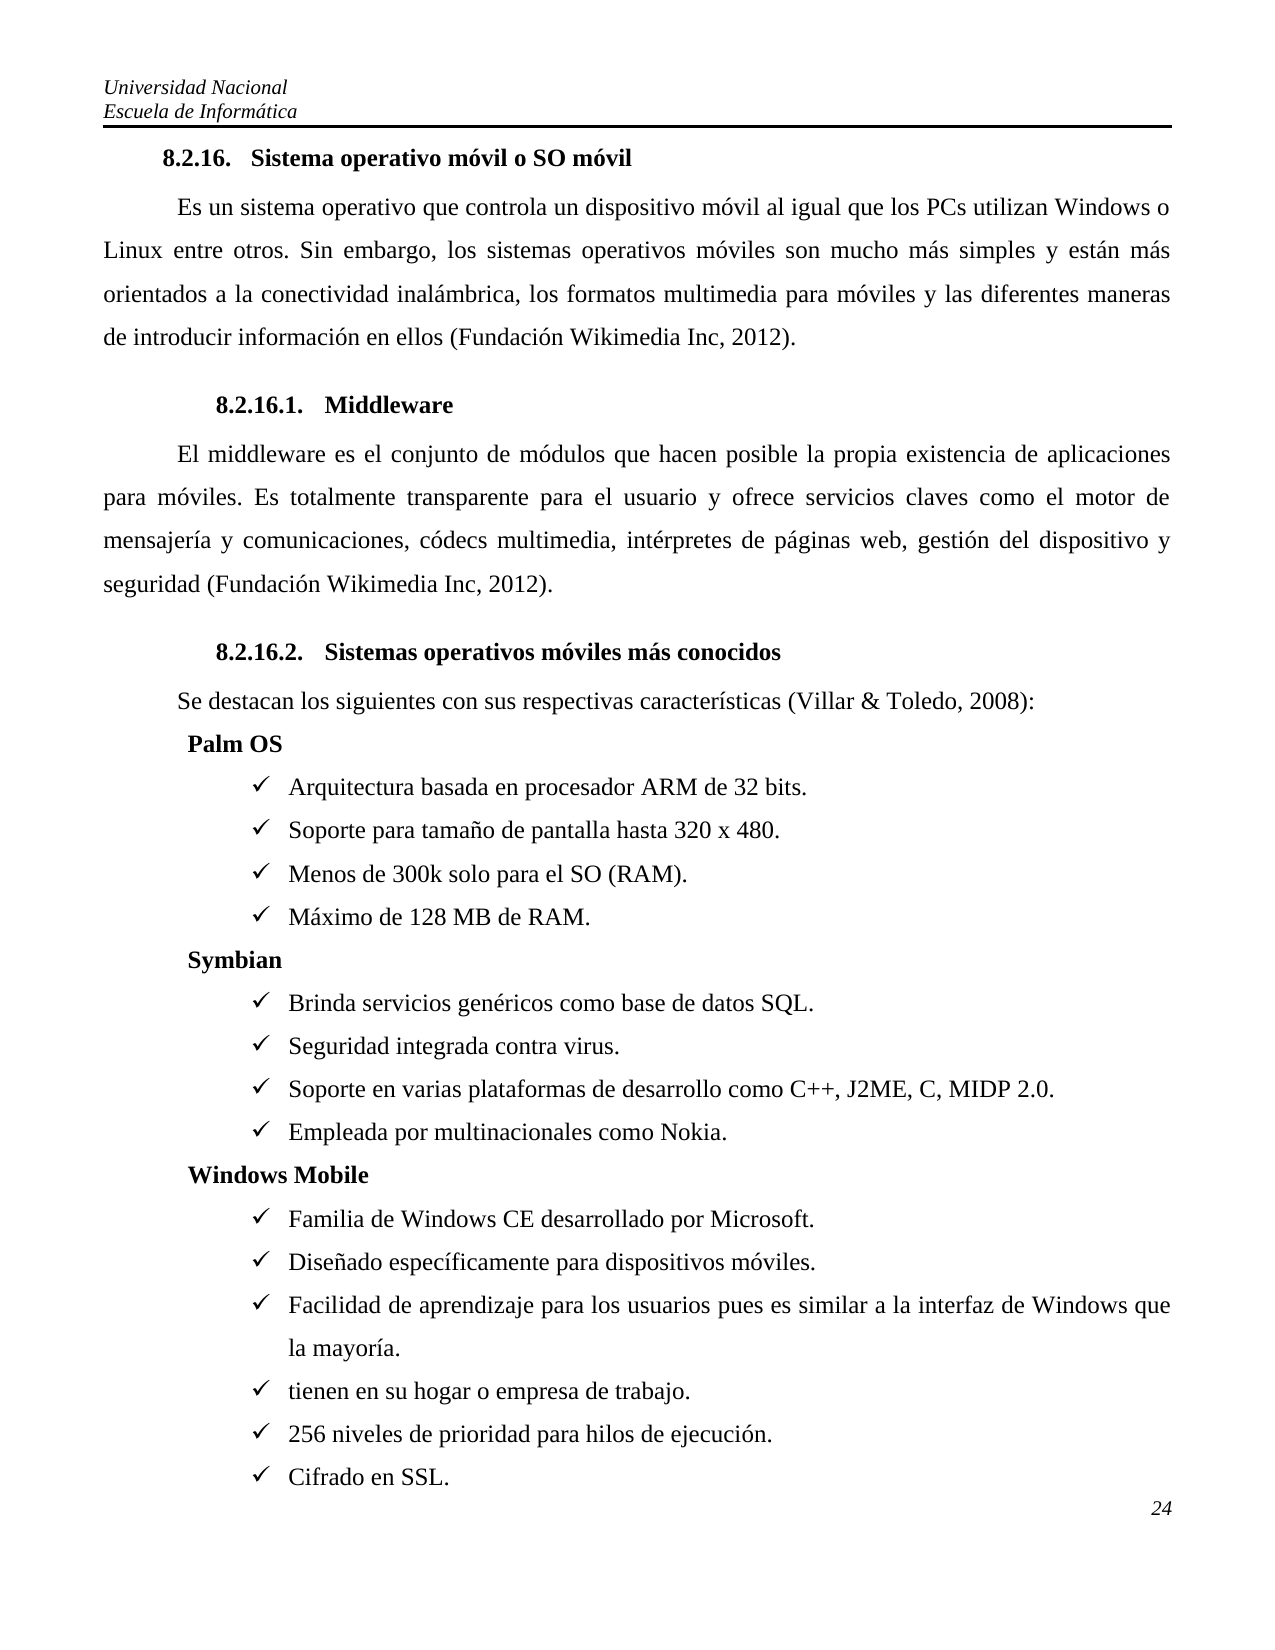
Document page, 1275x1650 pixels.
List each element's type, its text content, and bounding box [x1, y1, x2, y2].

list Soporte para tamaño de pantalla hasta 320 x 480. [251, 816, 1172, 844]
list Cifrado en SSL. [251, 1462, 1172, 1491]
list Familia de Windows CE desarrollado por Microsoft. [251, 1204, 1172, 1232]
list Arquitectura basada en procesador ARM de 32 bits. [251, 772, 1172, 801]
list Brinda servicios genéricos como base de datos SQL. [251, 988, 1172, 1017]
list 256 niveles de prioridad para hilos de ejecución. [251, 1419, 1172, 1448]
text Es un sistema operativo que controla un dispositivo móvil al igual que los PCs utilizan Windows o Linux entre otros. Sin embargo, los sistemas operativos móviles son mucho más simples y están más orientados a la conectividad inalámbrica, los formatos multimedia para móviles y las diferentes maneras de introducir información en ellos . [103, 192, 1172, 351]
text Palm OS [187, 729, 1172, 758]
list Facilidad de aprendizaje para los usuarios pues es similar a la interfaz de Windows que la mayoría. [251, 1290, 1172, 1362]
list Sistemas operativos móviles más conocidos [216, 637, 1172, 666]
list Middleware [216, 390, 1172, 419]
text Windows Mobile [187, 1161, 1172, 1189]
list Empleada por multinacionales como Nokia. [251, 1117, 1172, 1146]
list Seguridad integrada contra virus. [251, 1031, 1172, 1060]
text Se destacan los siguientes con sus respectivas características : [103, 686, 1172, 715]
list Soporte en varias plataformas de desarrollo como C++, J2ME, C, MIDP 2.0. [251, 1074, 1172, 1103]
text Symbian [187, 945, 1172, 974]
text El middleware es el conjunto de módulos que hacen posible la propia existencia de aplicaciones para móviles. Es totalmente transparente para el usuario y ofrece servicios claves como el motor de mensajería y comunicaciones, códecs multimedia, intérpretes de páginas web, gestión del dispositivo y seguridad . [103, 439, 1172, 597]
list Menos de 300k solo para el SO (RAM). [251, 859, 1172, 887]
text Sistema operativo móvil o SO móvil [162, 143, 1172, 172]
list tienen en su hogar o empresa de trabajo. [251, 1376, 1172, 1405]
list Diseñado específicamente para dispositivos móviles. [251, 1247, 1172, 1276]
list Máximo de 128 MB de RAM. [251, 902, 1172, 931]
